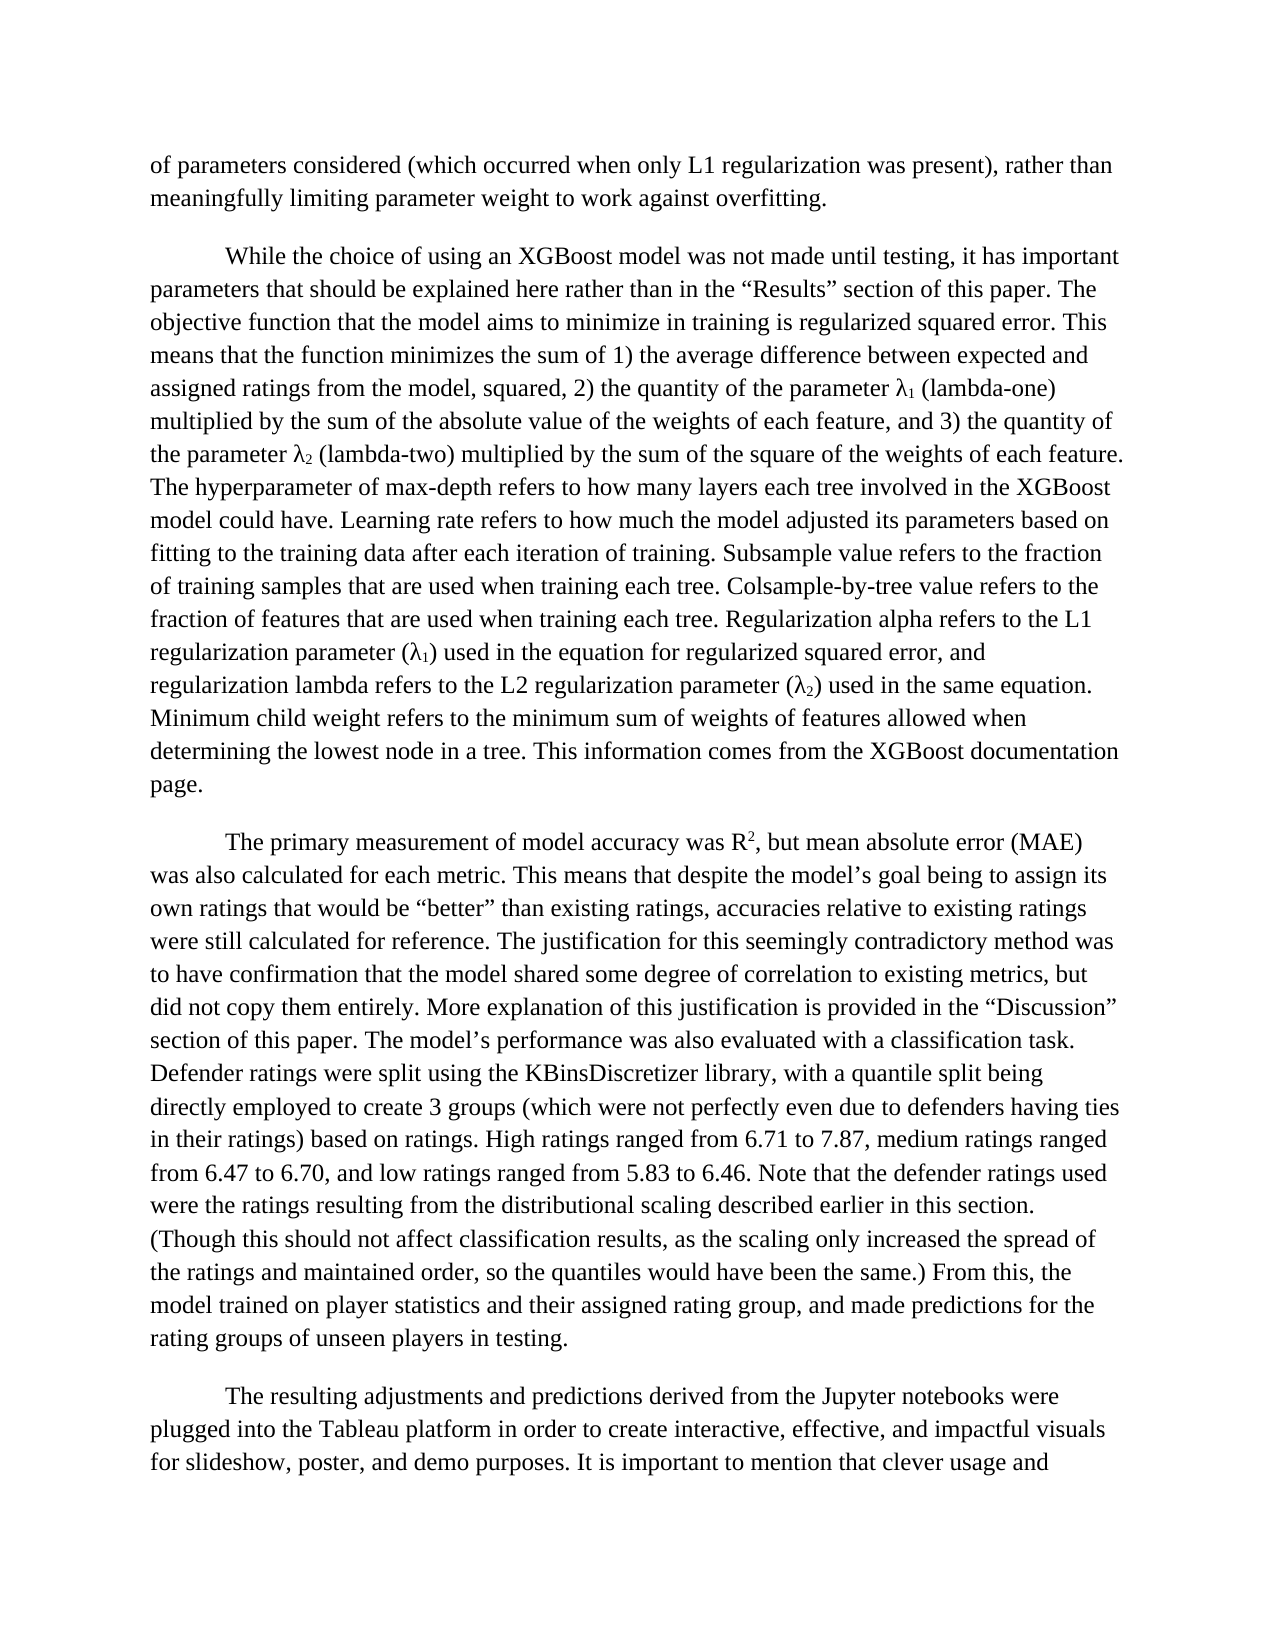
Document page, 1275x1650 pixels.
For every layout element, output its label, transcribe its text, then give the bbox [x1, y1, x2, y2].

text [150, 1381, 1125, 1476]
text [150, 150, 1125, 212]
text The primary measurement of model accuracy was R2, but mean absolute error (MAE) was also calculated for each metric. This means that despite the model’s goal being to assign its own ratings that would be “better” than existing ratings, accuracies relative to existing ratings were still calculated for reference. The justification for this seemingly contradictory method was to have confirmation that the model shared some degree of correlation to existing metrics, but did not copy them entirely. More explanation of this justification is provided in the “Discussion” section of this paper. The model’s performance was also evaluated with a classification task. Defender ratings were split using the KBinsDiscretizer library, with a quantile split being directly employed to create 3 groups (which were not perfectly even due to defenders having ties in their ratings) based on ratings. High ratings ranged from 6.71 to 7.87, medium ratings ranged from 6.47 to 6.70, and low ratings ranged from 5.83 to 6.46. Note that the defender ratings used were the ratings resulting from the distributional scaling described earlier in this section. (Though this should not affect classification results, as the scaling only increased the spread of the ratings and maintained order, so the quantiles would have been the same.) From this, the model trained on player statistics and their assigned rating group, and made predictions for the rating groups of unseen players in testing. [150, 827, 1125, 1351]
text While the choice of using an XGBoost model was not made until testing, it has important parameters that should be explained here rather than in the “Results” section of this paper. The objective function that the model aims to minimize in training is regularized squared error. This means that the function minimizes the sum of 1) the average difference between expected and assigned ratings from the model, squared, 2) the quantity of the parameter λ1 (lambda-one) multiplied by the sum of the absolute value of the weights of each feature, and 3) the quantity of the parameter λ2 (lambda-two) multiplied by the sum of the square of the weights of each feature. The hyperparameter of max-depth refers to how many layers each tree involved in the XGBoost model could have. Learning rate refers to how much the model adjusted its parameters based on fitting to the training data after each iteration of training. Subsample value refers to the fraction of training samples that are used when training each tree. Colsample-by-tree value refers to the fraction of features that are used when training each tree. Regularization alpha refers to the L1 regularization parameter (λ1) used in the equation for regularized squared error, and regularization lambda refers to the L2 regularization parameter (λ2) used in the same equation. Minimum child weight refers to the minimum sum of weights of features allowed when determining the lowest node in a tree. This information comes from the XGBoost documentation page. [150, 241, 1125, 798]
